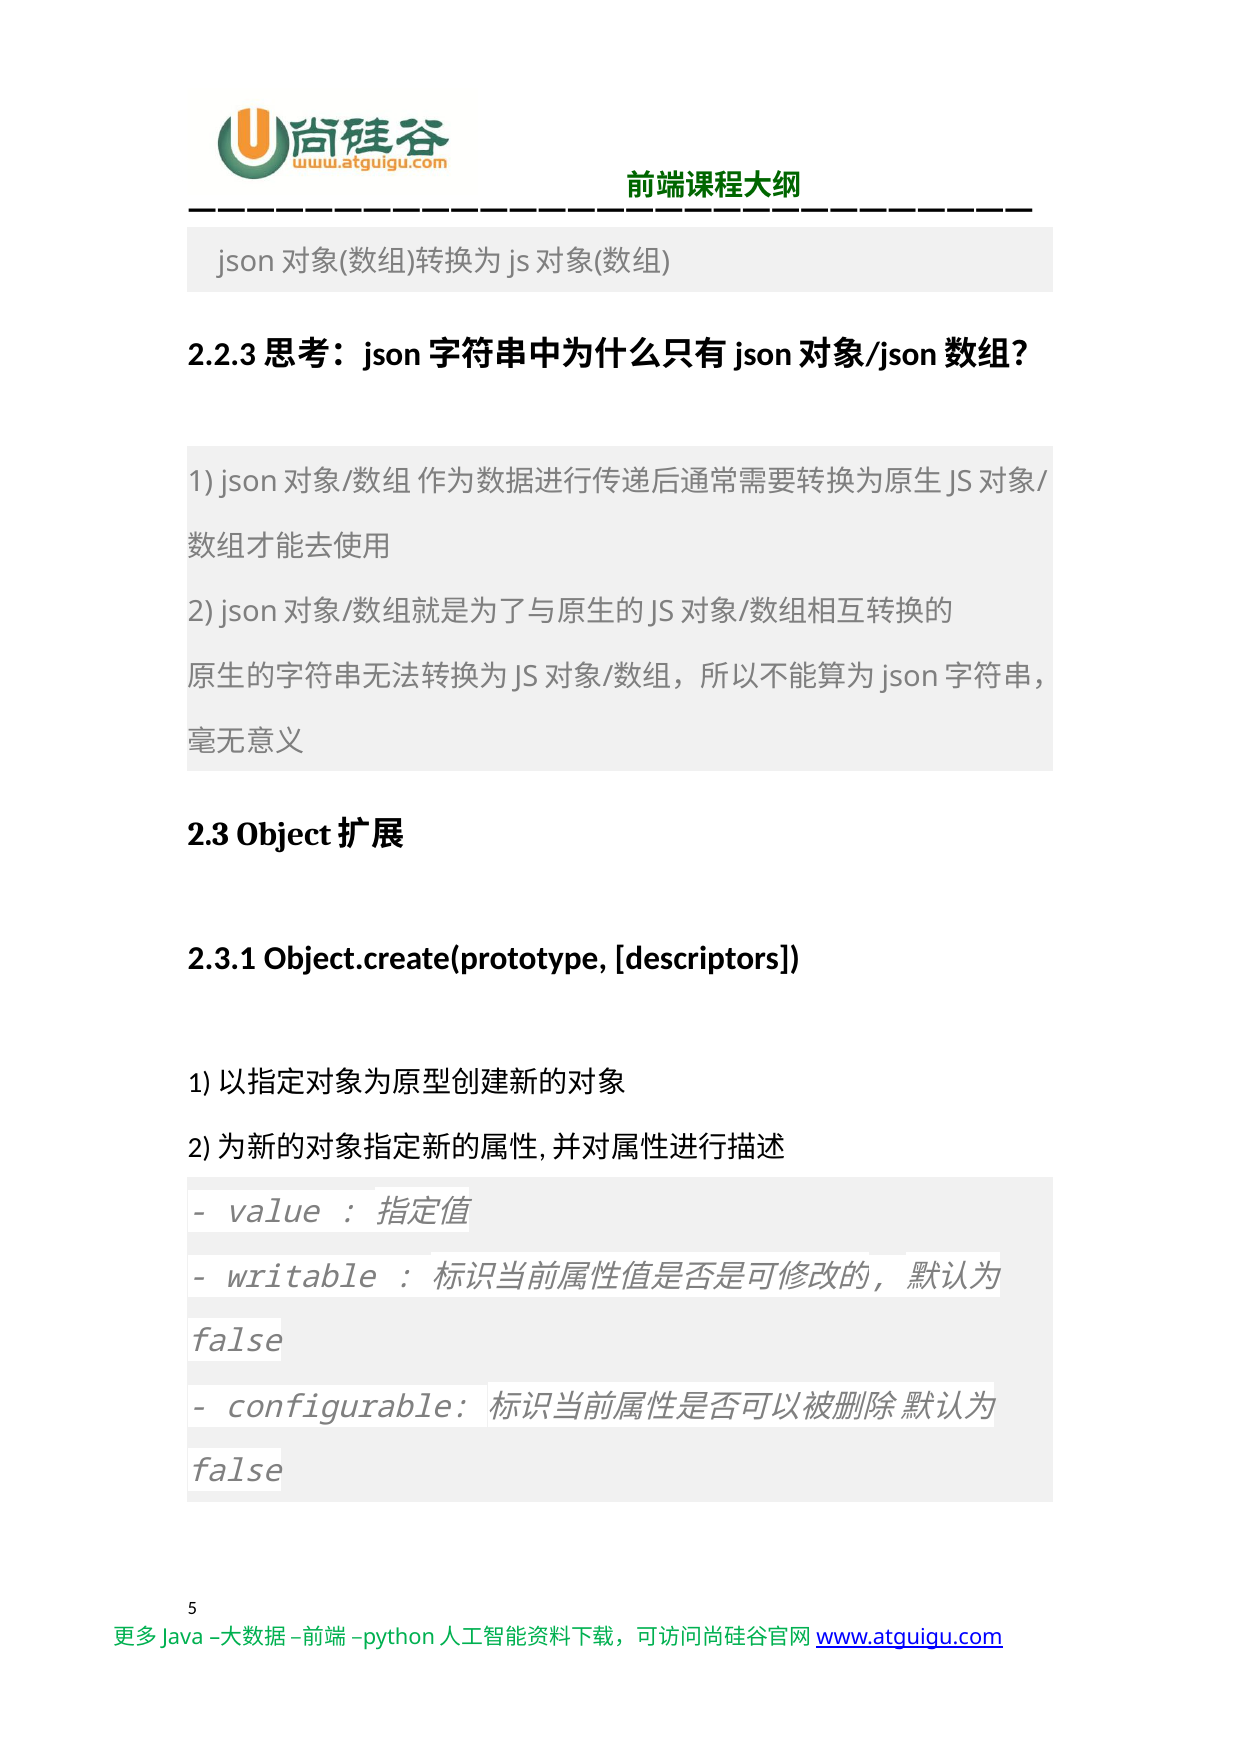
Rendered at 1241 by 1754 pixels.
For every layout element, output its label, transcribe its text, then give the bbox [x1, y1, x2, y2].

list json对象(数组)转换为js对象(数组) [187, 227, 1053, 292]
text - value : 指定值 - writable : 标识当前属性值是否是可修改的, 默认为false - configurable: 标识当前属性是否可以被删除 默认为false - enumerable： 标识当前属性是否能用for in 枚举 默认为false [187, 1177, 1053, 1502]
subtitle 2.3 Object扩展 [187, 798, 1053, 863]
text 1) json对象/数组 作为数据进行传递后通常需要转换为原生JS对象/数组才能去使用 [187, 446, 1053, 576]
text 原生的字符串无法转换为JS对象/数组，所以不能算为json字符串，毫无意义 [187, 641, 1053, 771]
subtitle 2.2.3 思考：json字符串中为什么只有json对象/json数组？ [187, 319, 1053, 384]
subtitle 2.3.1 Object.create(prototype, [descriptors]) [187, 925, 1053, 990]
list 2) 为新的对象指定新的属性, 并对属性进行描述 [187, 1112, 1053, 1177]
list 1) 以指定对象为原型创建新的对象 [187, 1047, 1053, 1112]
text 2) json对象/数组就是为了与原生的JS对象/数组相互转换的 [187, 576, 1053, 641]
picture [187, 88, 479, 195]
